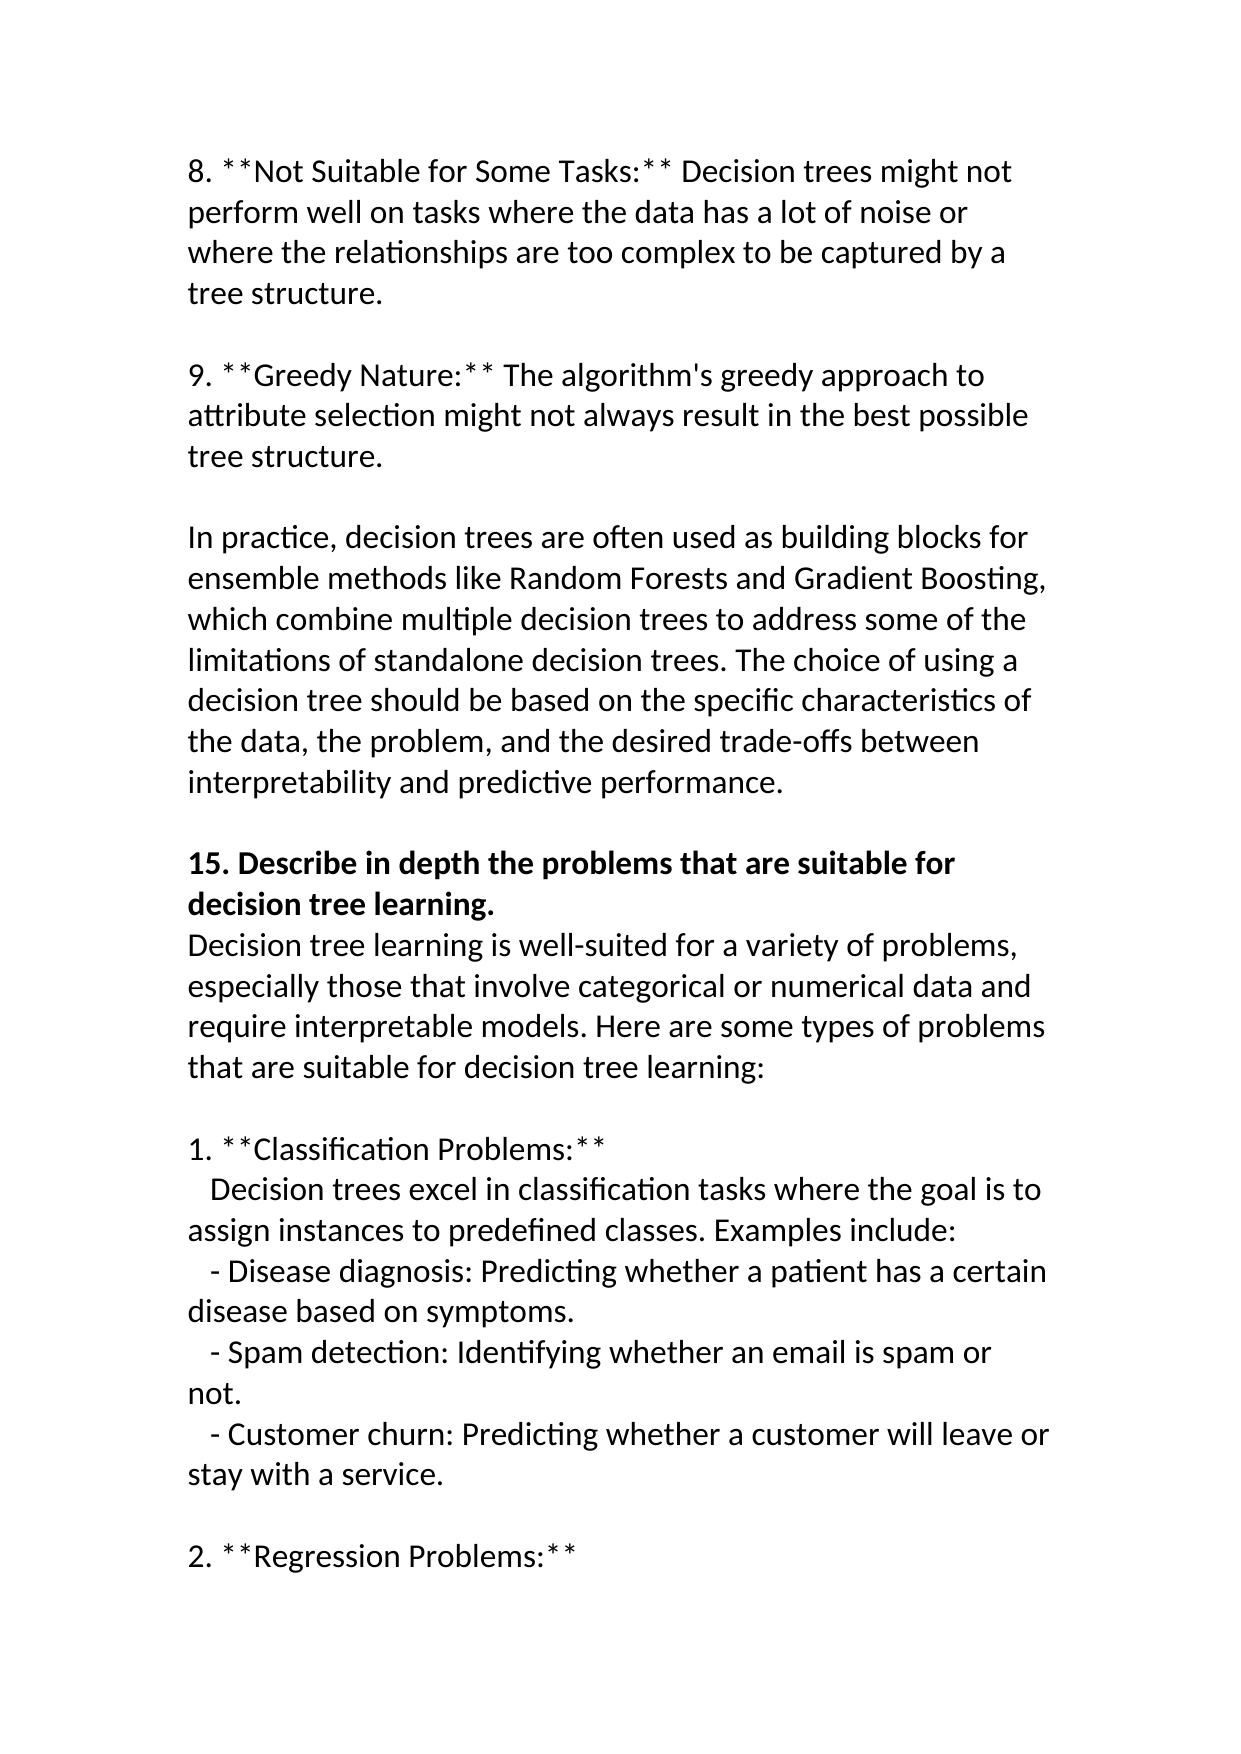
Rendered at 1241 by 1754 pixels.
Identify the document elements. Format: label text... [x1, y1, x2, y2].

list Describe in depth the problems that are suitable for decision tree learning. [187, 842, 1053, 924]
list Decision trees excel in classification tasks where the goal is to assign instances to predefined classes. Examples include: [187, 1168, 1053, 1250]
list In practice, decision trees are often used as building blocks for ensemble methods like Random Forests and Gradient Boosting, which combine multiple decision trees to address some of the limitations of standalone decision trees. The choice of using a decision tree should be based on the specific characteristics of the data, the problem, and the desired trade-offs between interpretability and predictive performance. [187, 517, 1053, 802]
list 2. **Regression Problems:** [187, 1535, 1053, 1576]
list 9. **Greedy Nature:** The algorithm's greedy approach to attribute selection might not always result in the best possible tree structure. [187, 354, 1053, 476]
list 8. **Not Suitable for Some Tasks:** Decision trees might not perform well on tasks where the data has a lot of noise or where the relationships are too complex to be captured by a tree structure. [187, 150, 1053, 313]
list - Customer churn: Predicting whether a customer will leave or stay with a service. [187, 1413, 1053, 1494]
list 1. **Classification Problems:** [187, 1127, 1053, 1168]
list - Spam detection: Identifying whether an email is spam or not. [187, 1331, 1053, 1413]
list - Disease diagnosis: Predicting whether a patient has a certain disease based on symptoms. [187, 1250, 1053, 1331]
list Decision tree learning is well-suited for a variety of problems, especially those that involve categorical or numerical data and require interpretable models. Here are some types of problems that are suitable for decision tree learning: [187, 924, 1053, 1087]
